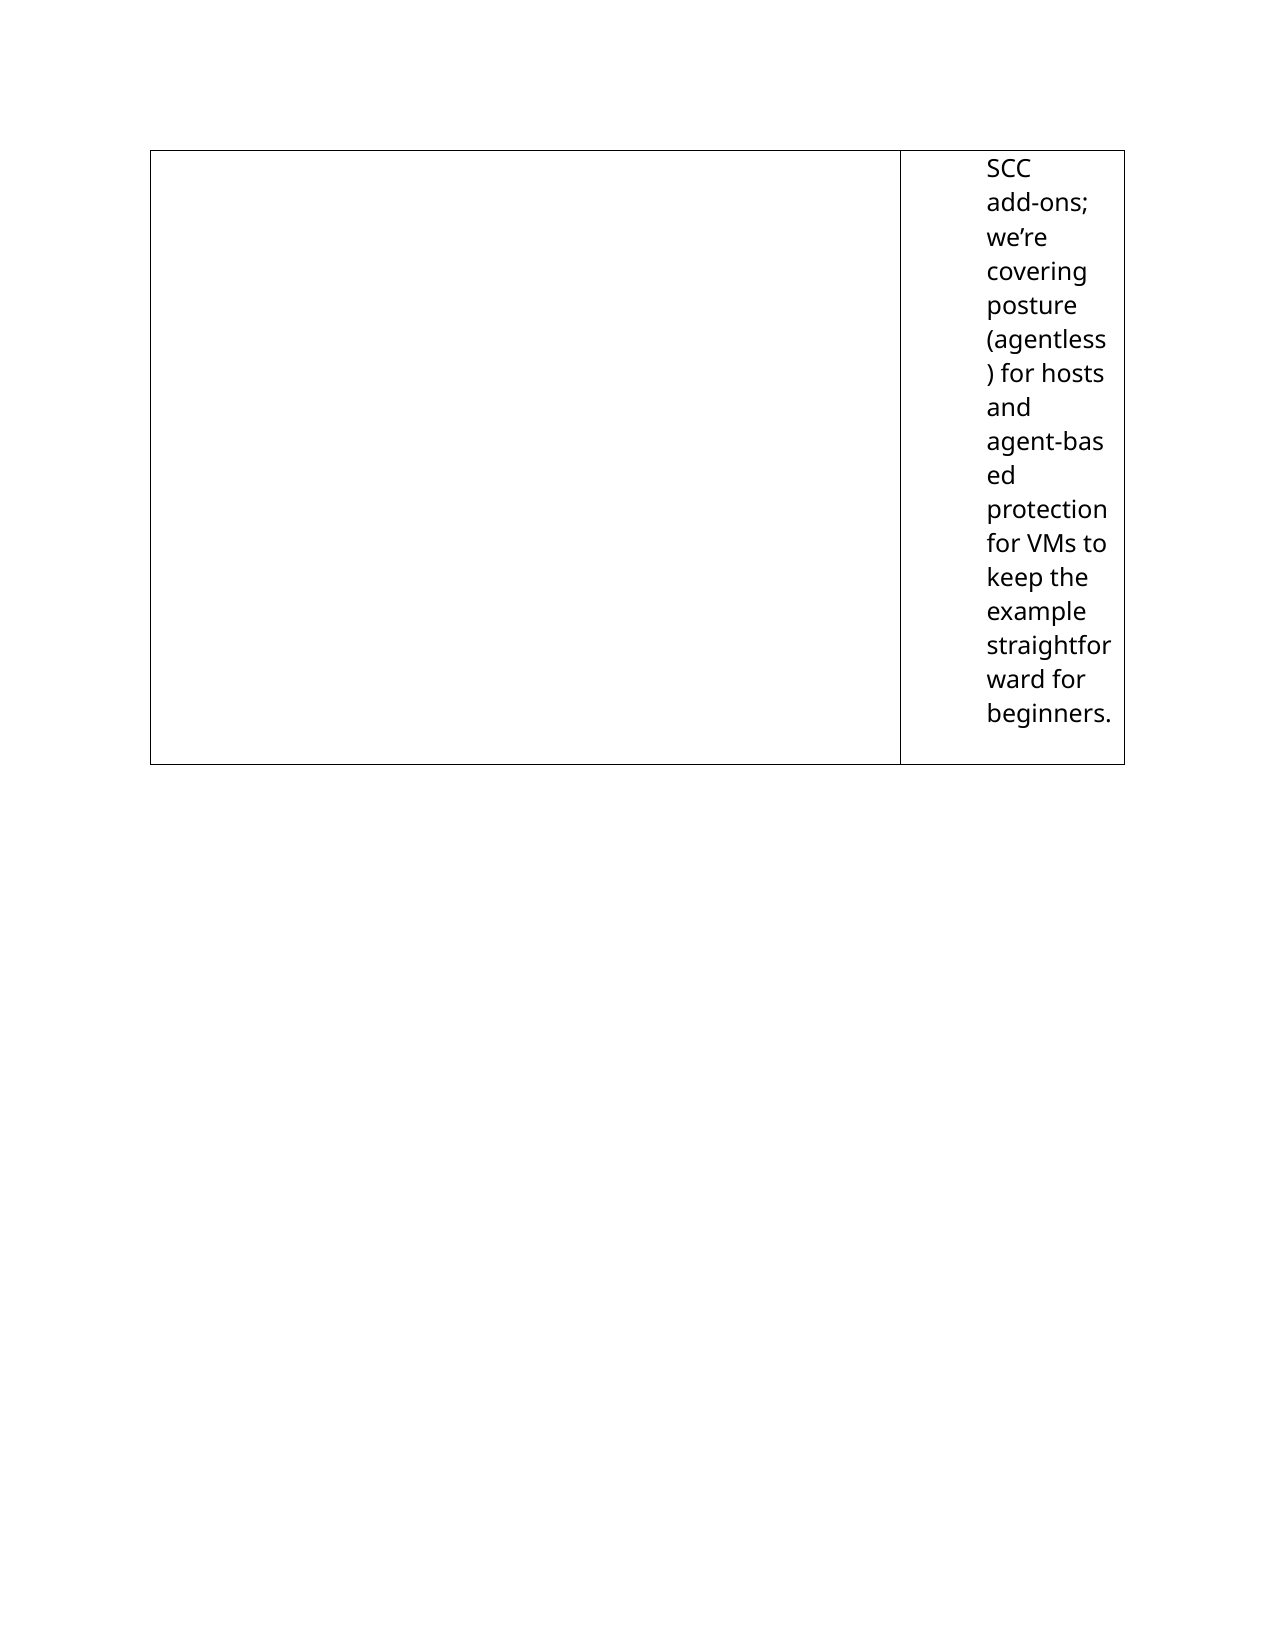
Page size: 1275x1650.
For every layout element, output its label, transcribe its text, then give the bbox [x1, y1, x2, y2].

table_header [151, 151, 900, 764]
